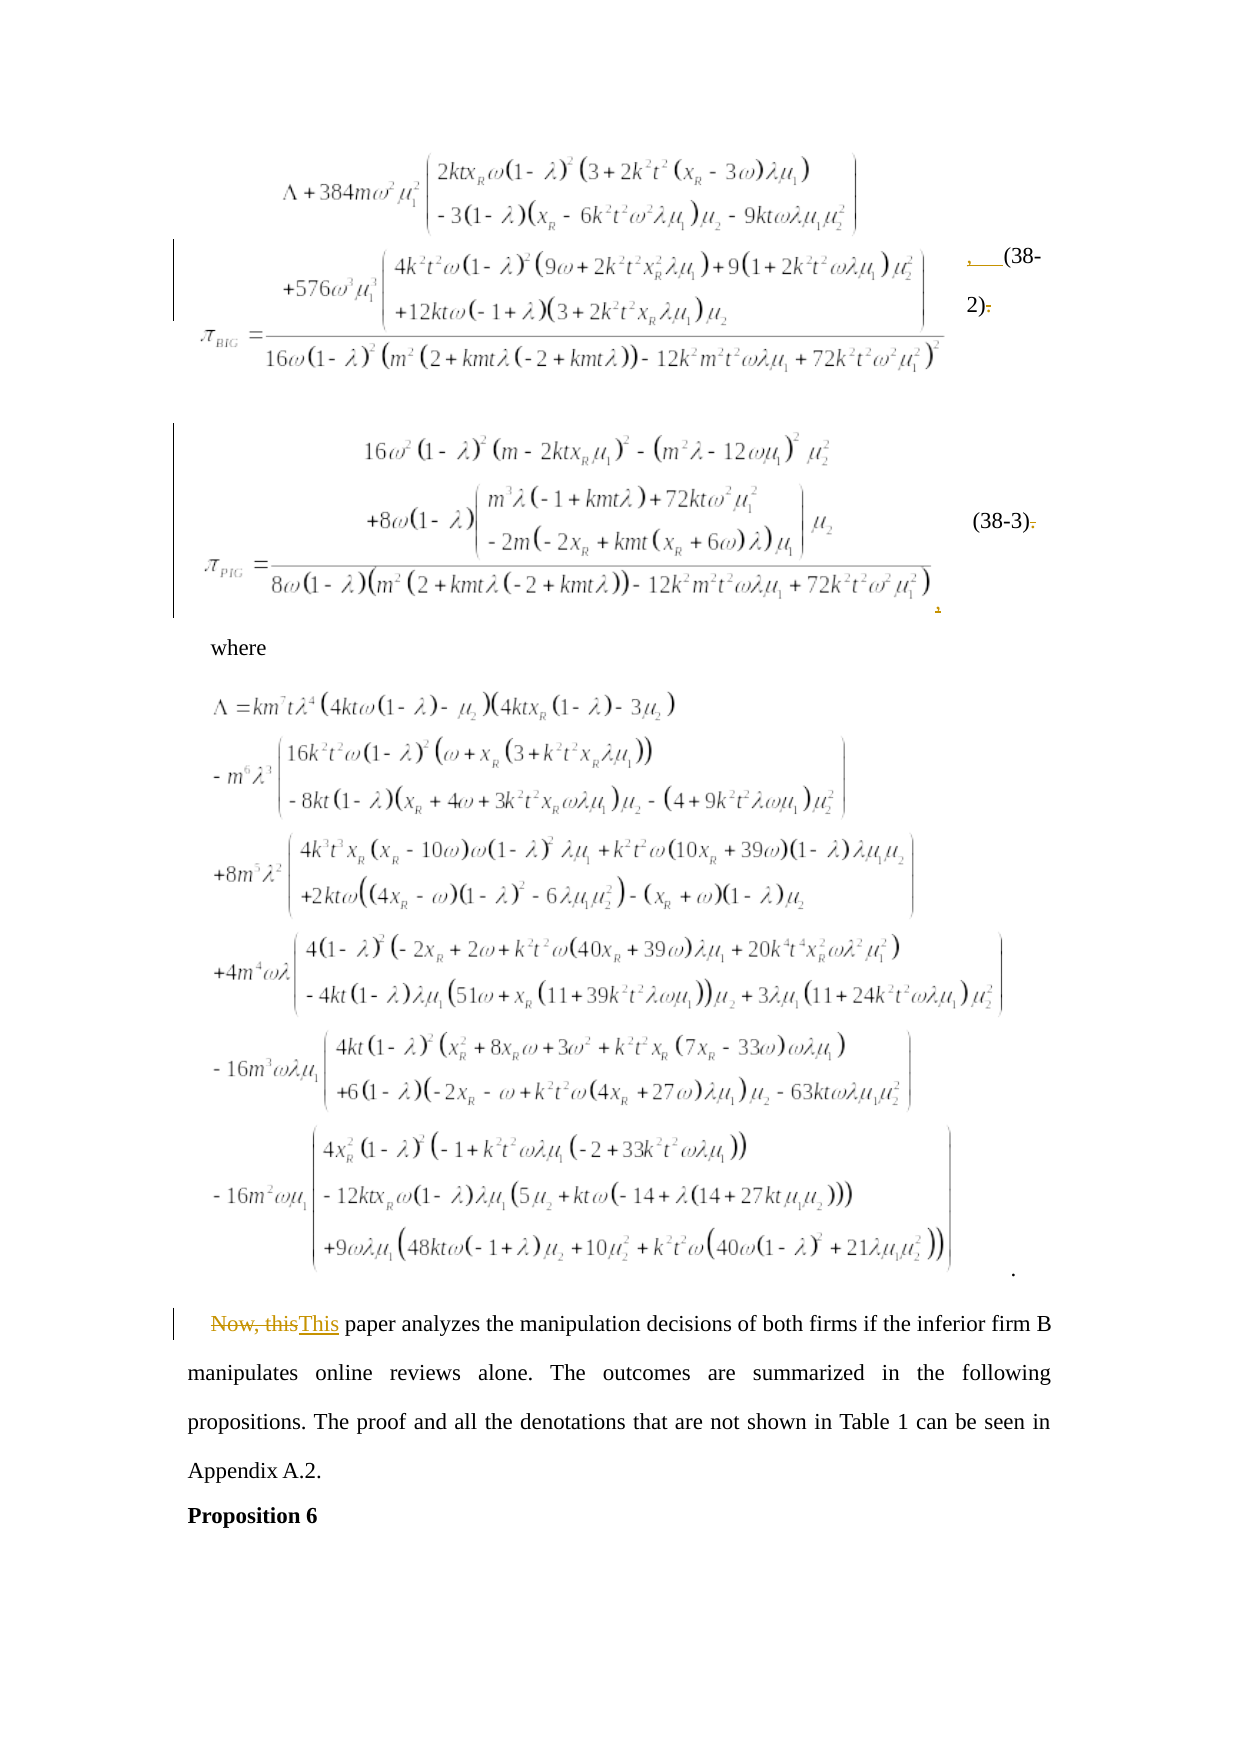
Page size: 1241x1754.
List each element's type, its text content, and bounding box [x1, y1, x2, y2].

text . [187, 677, 1053, 1294]
text paper analyzes the manipulation decisions of both firms if the inferior firm B manipulates online reviews alone. The outcomes are summarized in the following propositions. The proof and all the denotations that are not shown in Table 1 can be seen in Appendix A.2. [187, 1307, 1053, 1486]
text Proposition 6 [187, 1499, 1053, 1532]
table_cell (38-2) [955, 150, 1053, 423]
table_cell [188, 150, 955, 423]
text where [187, 631, 1053, 664]
table_cell [188, 423, 955, 631]
table_cell (38-3) [955, 423, 1053, 631]
